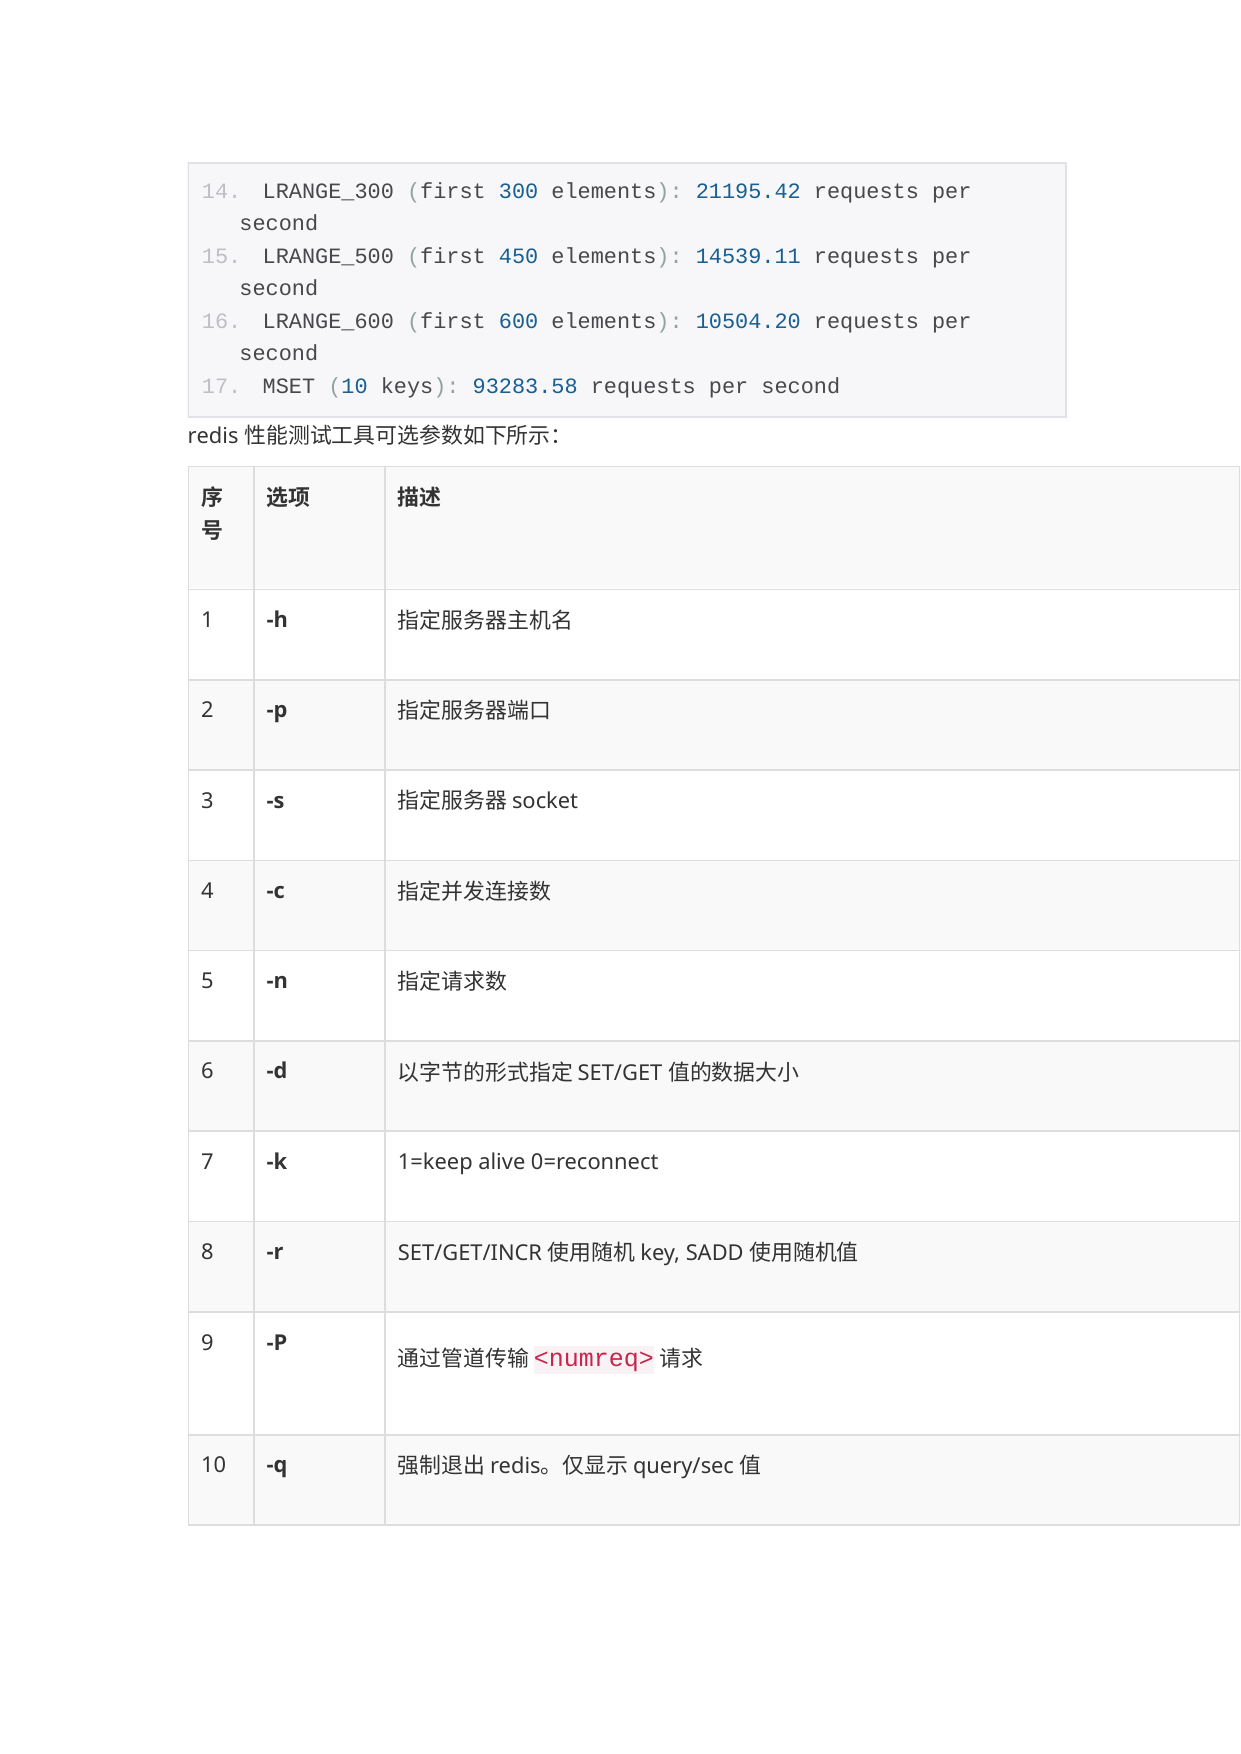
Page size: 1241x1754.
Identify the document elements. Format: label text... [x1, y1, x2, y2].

table_cell -h [255, 590, 384, 679]
table_cell -r [255, 1222, 384, 1311]
table_header 选项 [255, 467, 384, 588]
table_cell -p [255, 681, 384, 769]
table_cell 5 [189, 951, 253, 1040]
table_cell 指定服务器主机名 [386, 590, 1239, 679]
table_cell 10 [189, 1436, 253, 1524]
table_cell 3 [189, 771, 253, 859]
table_cell 指定服务器端口 [386, 681, 1239, 769]
list LRANGE_600 (first 600 elements): 10504.20 requests per second [189, 292, 1065, 357]
table_cell 7 [189, 1132, 253, 1221]
table_cell 9 [189, 1313, 253, 1434]
table_cell 以字节的形式指定 SET/GET 值的数据大小 [386, 1042, 1239, 1130]
list LRANGE_500 (first 450 elements): 14539.11 requests per second [189, 227, 1065, 292]
table_header 描述 [386, 467, 1239, 588]
list LRANGE_300 (first 300 elements): 21195.42 requests per second [189, 164, 1065, 227]
table_cell 6 [189, 1042, 253, 1130]
table_cell -n [255, 951, 384, 1040]
table_cell SET/GET/INCR 使用随机 key, SADD 使用随机值 [386, 1222, 1239, 1311]
table_cell -q [255, 1436, 384, 1524]
table_cell -s [255, 771, 384, 859]
table_cell 1=keep alive 0=reconnect [386, 1132, 1239, 1221]
text redis 性能测试工具可选参数如下所示： [187, 418, 1053, 450]
table_cell 2 [189, 681, 253, 769]
table_cell 8 [189, 1222, 253, 1311]
table_cell 1 [189, 590, 253, 679]
table_cell 通过管道传输 <numreq> 请求 [386, 1313, 1239, 1434]
table_cell -c [255, 861, 384, 950]
table_header 序号 [189, 467, 253, 588]
list MSET (10 keys): 93283.58 requests per second [189, 357, 1065, 416]
table_cell 指定并发连接数 [386, 861, 1239, 950]
table_cell -P [255, 1313, 384, 1434]
table_cell 4 [189, 861, 253, 950]
table_cell 指定服务器 socket [386, 771, 1239, 859]
table_cell 指定请求数 [386, 951, 1239, 1040]
table_cell -d [255, 1042, 384, 1130]
table_cell 强制退出 redis。仅显示 query/sec 值 [386, 1436, 1239, 1524]
table_cell -k [255, 1132, 384, 1221]
